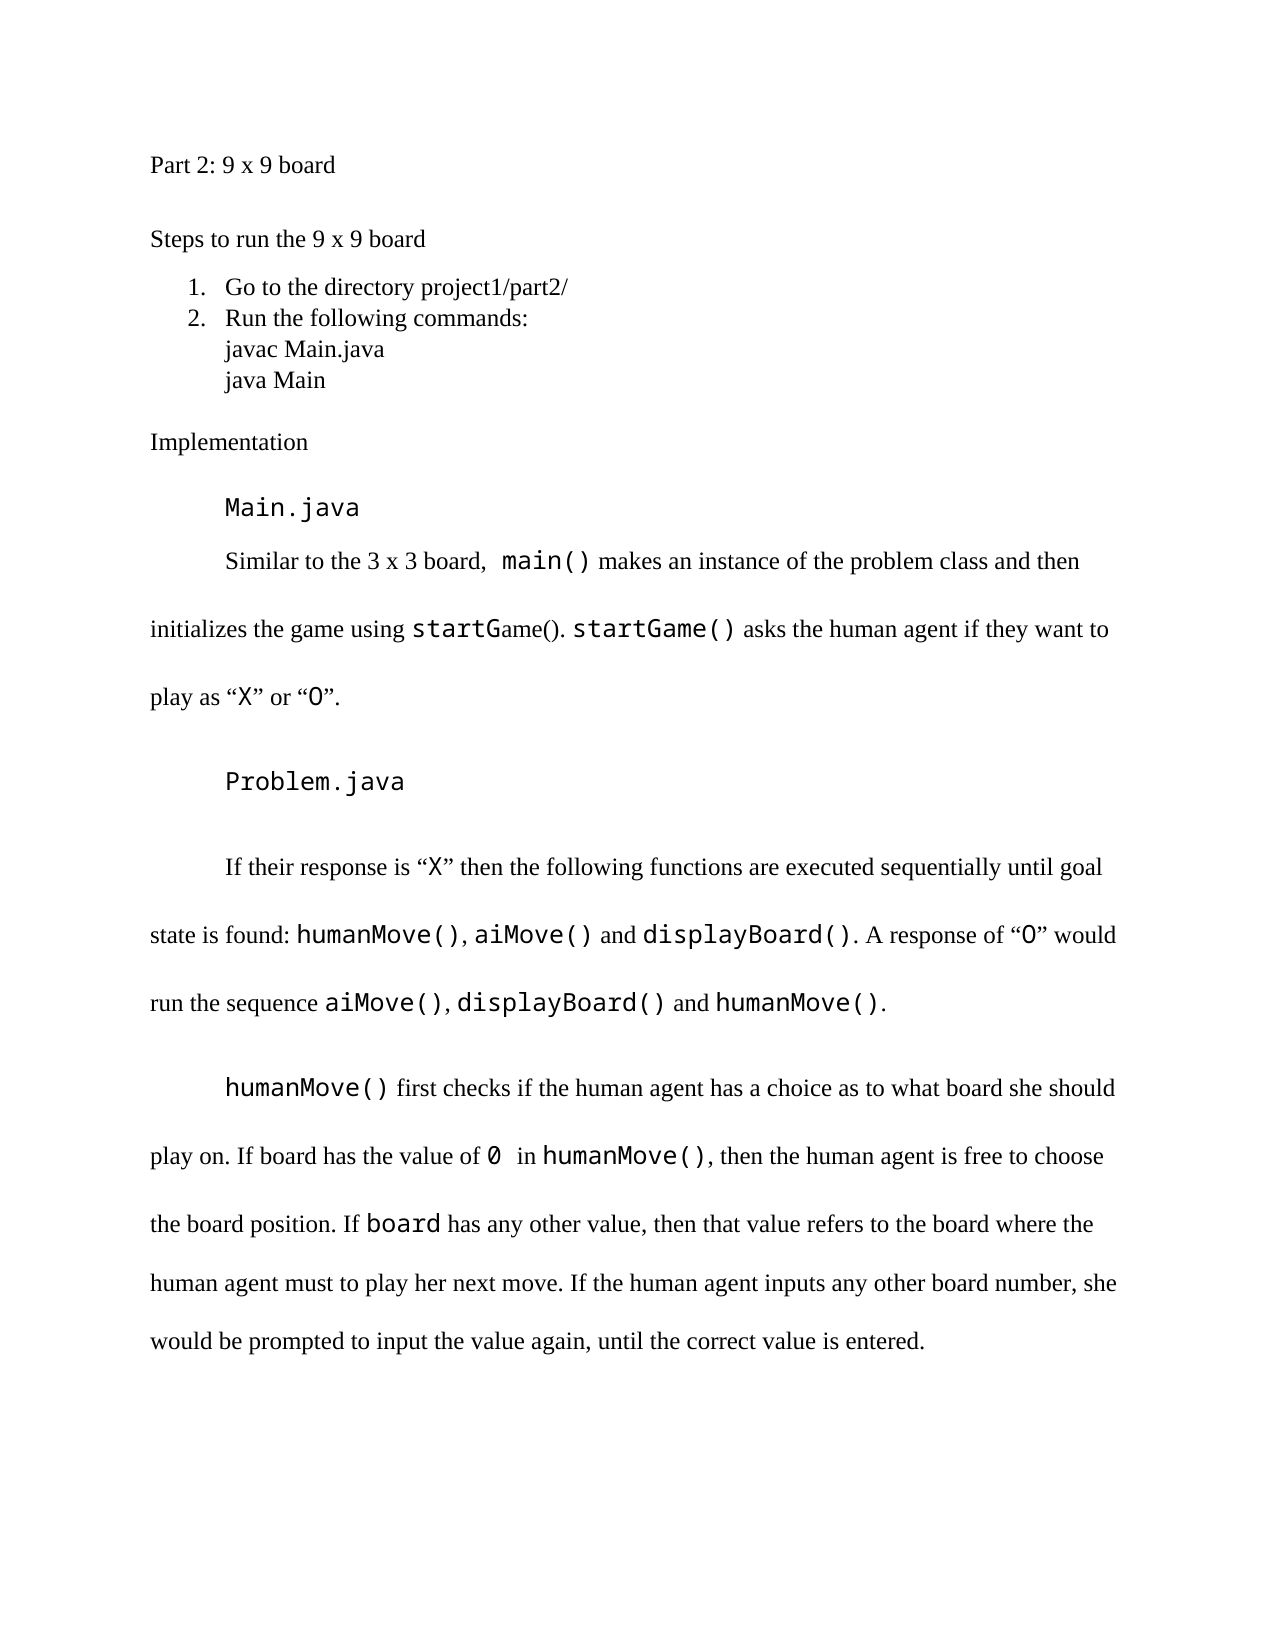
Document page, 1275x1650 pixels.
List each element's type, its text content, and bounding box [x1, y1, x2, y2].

text Steps to run the 9 x 9 board [150, 224, 1125, 253]
list Main.java [225, 489, 1125, 523]
list javac Main.java [225, 334, 1125, 363]
list Go to the directory project1/part2/ [187, 272, 1125, 301]
text If their response is “X” then the following functions are executed sequentially until goal state is found: humanMove(), aiMove() and displayBoard(). A response of “O” would run the sequence aiMove(), displayBoard() and humanMove(). [150, 848, 1125, 1019]
text Part 2: 9 x 9 board [150, 150, 1125, 179]
text Similar to the 3 x 3 board, main() makes an instance of the problem class and then initializes the game using startGame(). startGame() asks the human agent if they want to play as “X” or “O”. [150, 543, 1125, 713]
list Run the following commands: [187, 303, 1125, 332]
text Problem.java [150, 764, 1125, 798]
list java Main [225, 365, 1125, 394]
list Implementation [150, 427, 1125, 456]
text humanMove() first checks if the human agent has a choice as to what board she should play on. If board has the value of 0 in humanMove(), then the human agent is free to choose the board position. If board has any other value, then that value refers to the board where the human agent must to play her next move. If the human agent inputs any other board number, she would be prompted to input the value again, until the correct value is entered. [150, 1069, 1125, 1355]
